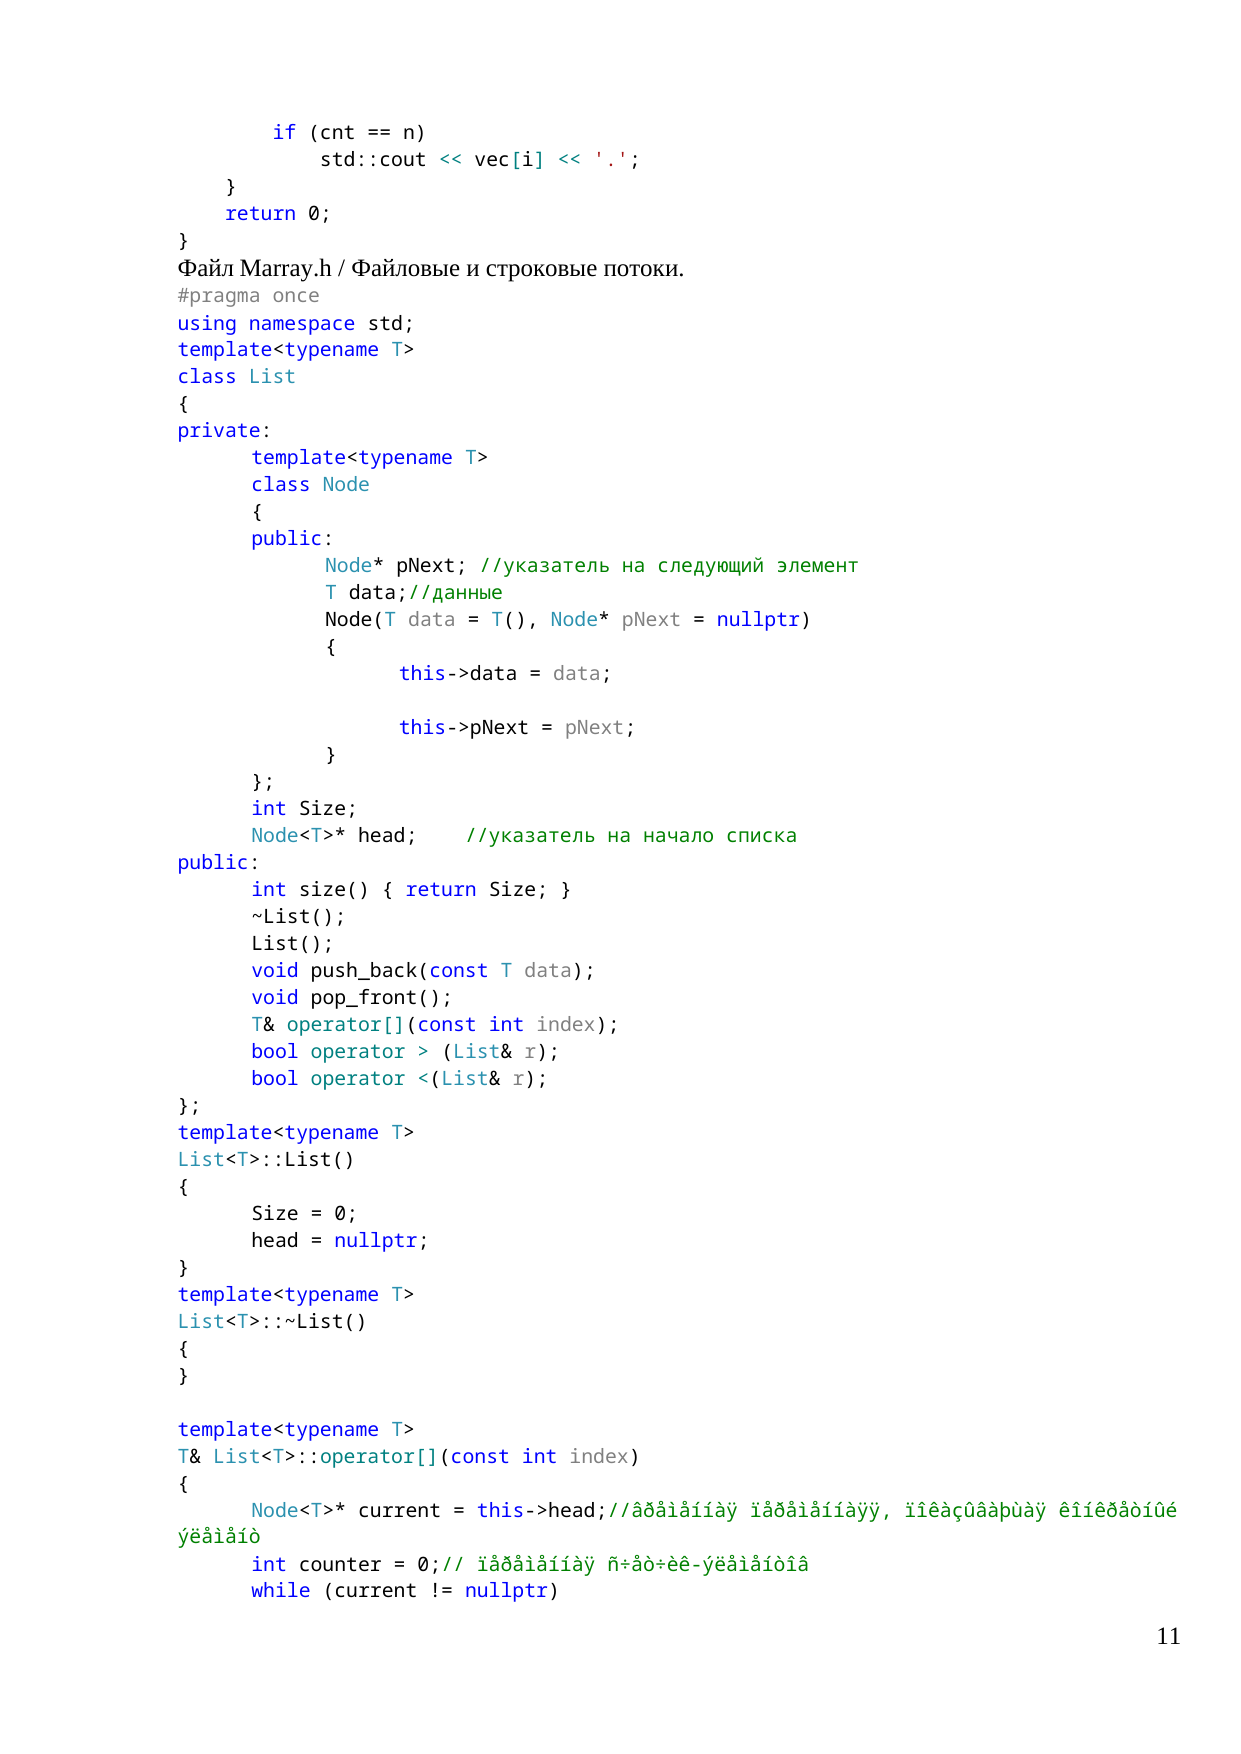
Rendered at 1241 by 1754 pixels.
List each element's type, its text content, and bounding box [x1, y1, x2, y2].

text public: [177, 524, 1181, 552]
text } [177, 1361, 1181, 1388]
text { [177, 1172, 1181, 1199]
text T data;//данные [177, 578, 1181, 606]
text int counter = 0;// ïåðåìåííàÿ ñ÷åò÷èê-ýëåìåíòîâ [177, 1550, 1181, 1577]
text void push_back(const T data); [177, 956, 1181, 983]
text Size = 0; [177, 1199, 1181, 1226]
text List<T>::List() [177, 1145, 1181, 1172]
text }; [177, 767, 1181, 794]
text } [177, 226, 1181, 253]
text { [177, 1469, 1181, 1496]
text this->data = data; [177, 659, 1181, 686]
text { [177, 632, 1181, 659]
text this->pNext = pNext; [177, 713, 1181, 740]
text bool operator > (List& r); [177, 1037, 1181, 1064]
text Node<T>* current = this->head;//âðåìåííàÿ ïåðåìåííàÿÿ, ïîêàçûâàþùàÿ êîíêðåòíûé ýëåìåíò [177, 1496, 1181, 1550]
text Node* pNext; //указатель на следующий элемент [177, 552, 1181, 578]
text Node(T data = T(), Node* pNext = nullptr) [177, 606, 1181, 632]
text class Node [177, 471, 1181, 498]
text List(); [177, 929, 1181, 956]
text template<typename T> [177, 444, 1181, 471]
text class List [177, 363, 1181, 390]
text int Size; [177, 794, 1181, 821]
text { [177, 1334, 1181, 1361]
text template<typename T> [177, 1415, 1181, 1442]
text } [177, 172, 1181, 199]
text Node<T>* head; //указатель на начало списка [177, 821, 1181, 848]
text return 0; [177, 199, 1181, 226]
text T& operator[](const int index); [177, 1010, 1181, 1037]
text } [177, 740, 1181, 767]
text if (cnt == n) [177, 118, 1181, 145]
text template<typename T> [177, 1118, 1181, 1145]
text private: [177, 417, 1181, 444]
text ~List(); [177, 902, 1181, 929]
text int size() { return Size; } [177, 875, 1181, 902]
text { [177, 390, 1181, 417]
text template<typename T> [177, 336, 1181, 363]
text #pragma once [177, 282, 1181, 309]
text List<T>::~List() [177, 1307, 1181, 1334]
text public: [177, 848, 1181, 875]
text Файл Marray.h / Файловые и строковые потоки. [177, 253, 1181, 282]
text bool operator <(List& r); [177, 1064, 1181, 1091]
text std::cout << vec[i] << '.'; [177, 145, 1181, 172]
text }; [177, 1091, 1181, 1118]
text template<typename T> [177, 1280, 1181, 1307]
text head = nullptr; [177, 1226, 1181, 1253]
text } [177, 1253, 1181, 1280]
text T& List<T>::operator[](const int index) [177, 1442, 1181, 1469]
text { [177, 498, 1181, 524]
text using namespace std; [177, 309, 1181, 336]
text while (current != nullptr) [177, 1577, 1181, 1604]
text void pop_front(); [177, 983, 1181, 1010]
